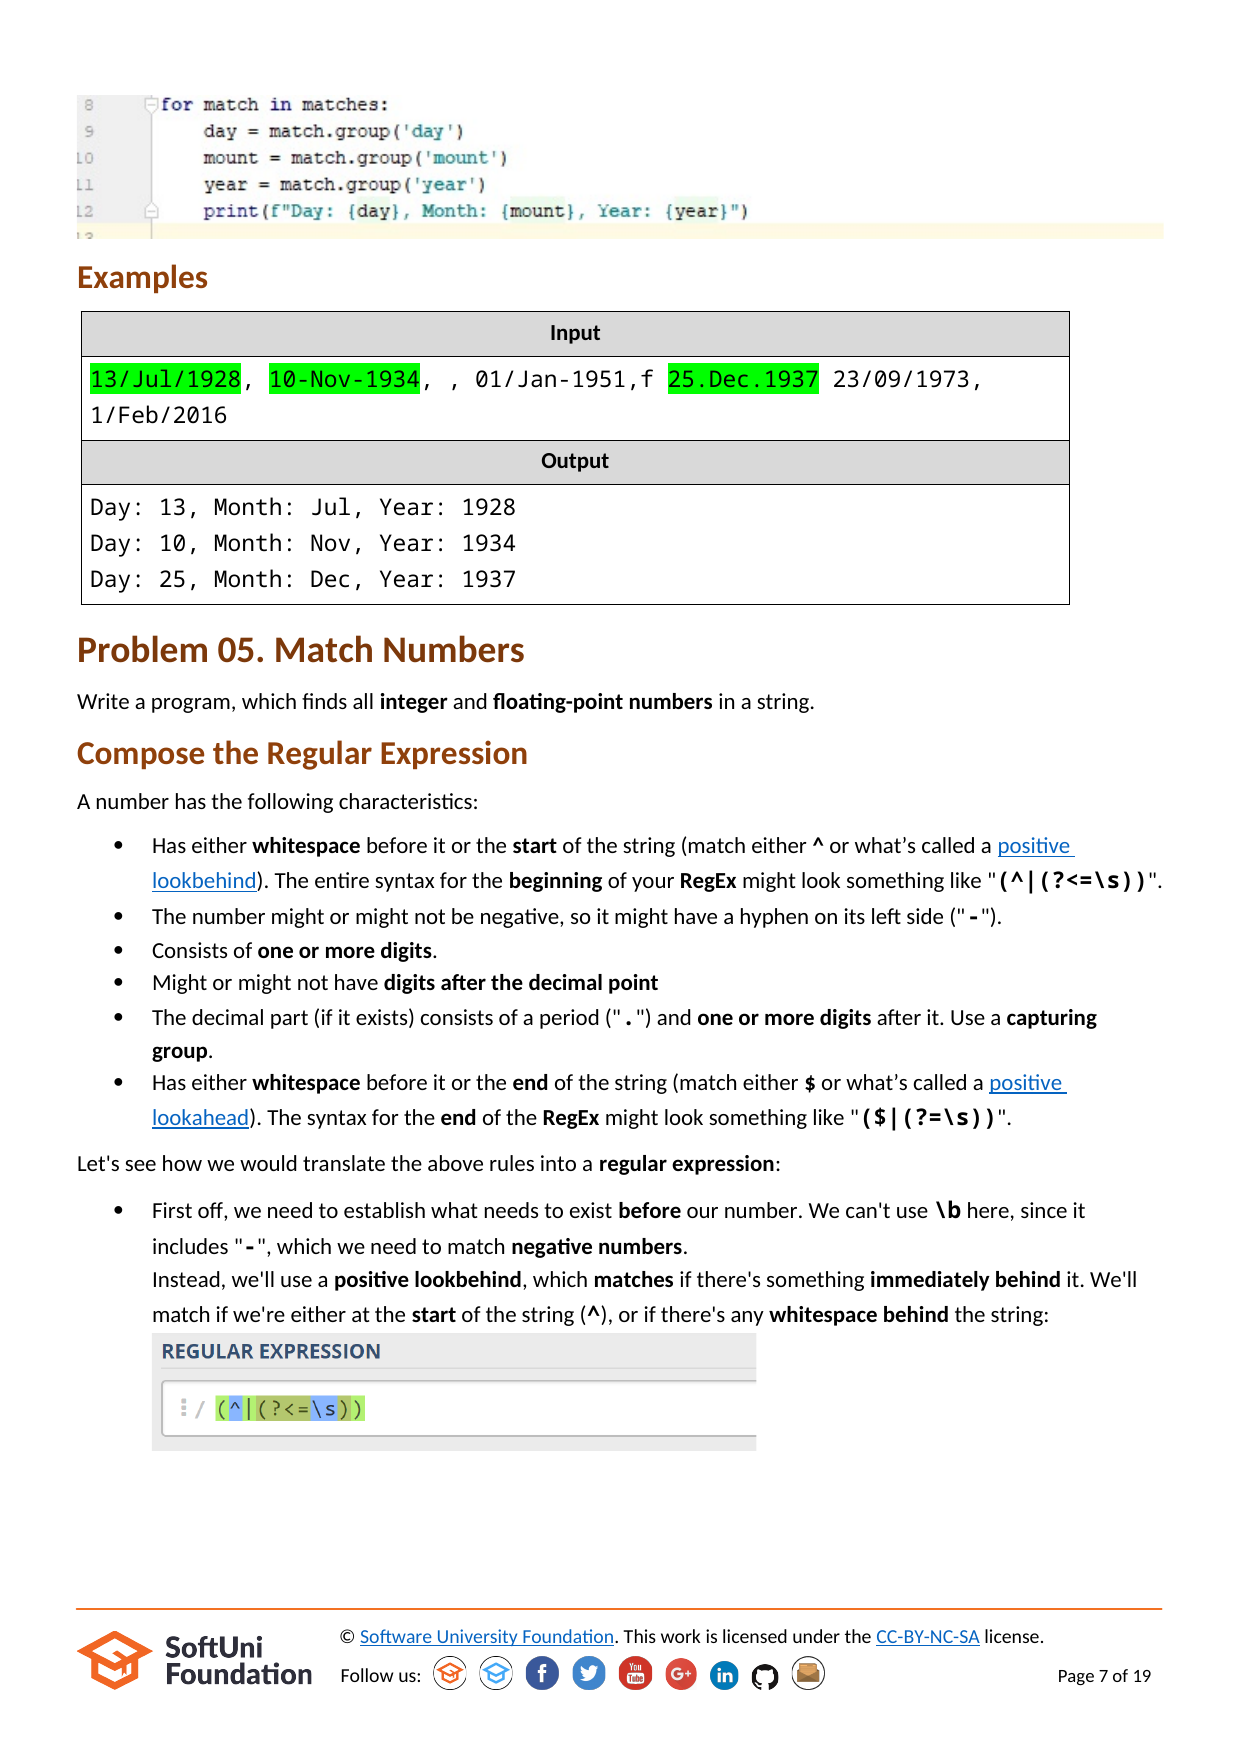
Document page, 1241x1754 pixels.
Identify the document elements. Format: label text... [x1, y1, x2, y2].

list Has either whitespace before it or the start of the string (match either ^ or what’s called a positive lookbehind). The entire syntax for the beginning of your RegEx might look something like "(^|(?<=\s))". [114, 832, 1163, 896]
picture [710, 1661, 718, 1669]
subtitle Problem 05. Match Numbers [77, 626, 1163, 672]
subtitle Examples [77, 256, 1163, 296]
picture [665, 1658, 697, 1690]
list Might or might not have digits after the decimal point [114, 968, 1163, 996]
picture [731, 1682, 739, 1690]
list Consists of one or more digits. [114, 936, 1163, 964]
table_cell Output [82, 441, 1069, 484]
picture [791, 1656, 825, 1690]
list The number might or might not be negative, so it might have a hyphen on its left side ("-"). [114, 900, 1163, 932]
picture [433, 1656, 467, 1690]
table_header Input [82, 312, 1069, 356]
text Let's see how we would translate the above rules into a regular expression: [77, 1149, 1163, 1177]
picture [618, 1656, 653, 1690]
picture [710, 1682, 718, 1690]
text A number has the following characteristics: [77, 787, 1163, 815]
picture [731, 1661, 739, 1669]
picture [572, 1656, 606, 1690]
list Has either whitespace before it or the end of the string (match either $ or what’s called a positive lookahead). The syntax for the end of the RegEx might look something like "($|(?=\s))". [114, 1068, 1163, 1132]
picture [751, 1664, 779, 1690]
text Write a program, which finds all integer and floating-point numbers in a string. [77, 687, 1163, 715]
list The decimal part (if it exists) consists of a period (".") and one or more digits after it. Use a capturing group. [114, 1001, 1163, 1064]
table_cell 13/Jul/1928, 10-Nov-1934, , 01/Jan-1951,f 25.Dec.1937 23/09/1973, 1/Feb/2016 [82, 357, 1069, 439]
table_cell Day: 13, Month: Jul, Year: 1928 Day: 10, Month: Nov, Year: 1934 Day: 25, Month: Dec, Year: 1937 [82, 485, 1069, 604]
subtitle Compose the Regular Expression [77, 732, 1163, 773]
picture [76, 95, 1164, 239]
picture [479, 1656, 513, 1690]
picture [525, 1656, 559, 1690]
picture [76, 1631, 312, 1690]
picture [151, 1333, 757, 1451]
